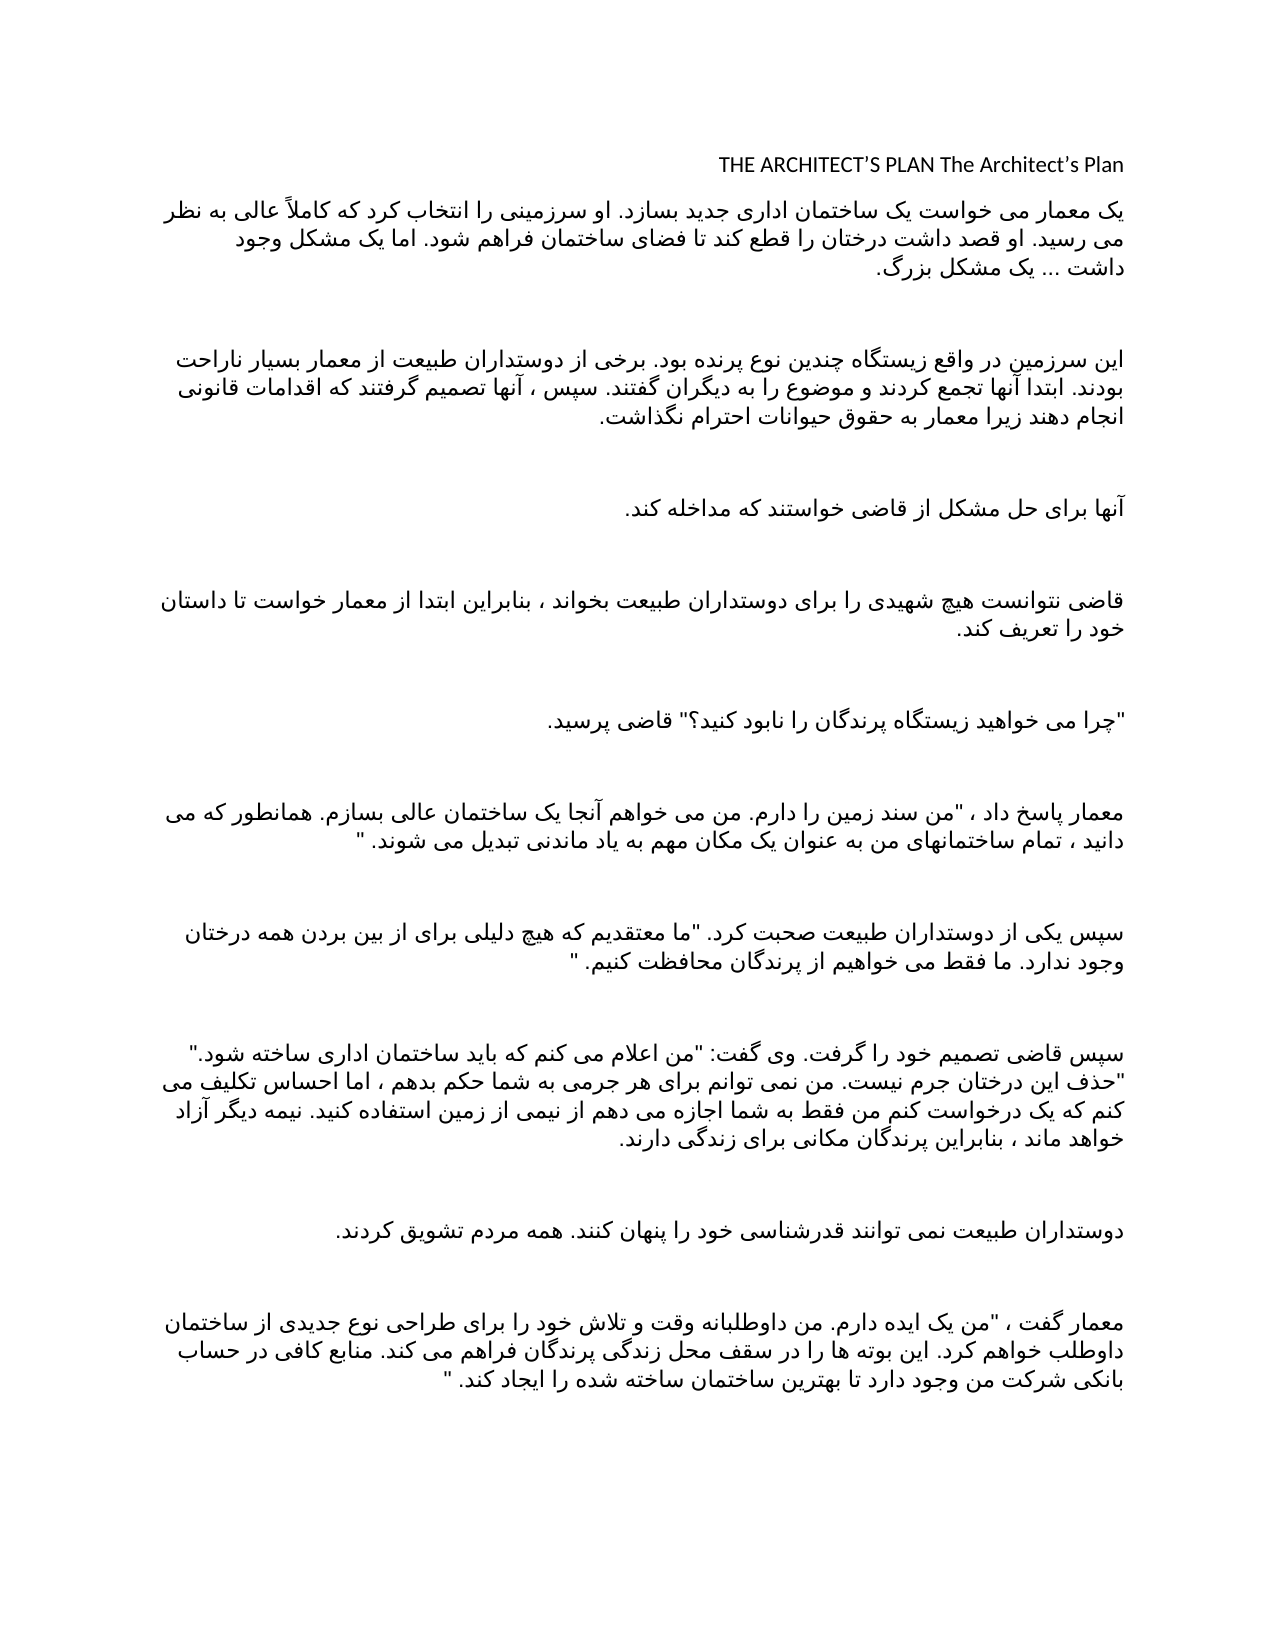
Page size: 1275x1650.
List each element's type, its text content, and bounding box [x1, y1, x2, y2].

text "چرا می خواهید زیستگاه پرندگان را نابود کنید؟" قاضی پرسید. [150, 707, 1125, 733]
text معمار گفت ، "من یک ایده دارم. من داوطلبانه وقت و تلاش خود را برای طراحی نوع جدیدی از ساختمان داوطلب خواهم کرد. این بوته ها را در سقف محل زندگی پرندگان فراهم می کند. منابع کافی در حساب بانکی شرکت من وجود دارد تا بهترین ساختمان ساخته شده را ایجاد کند. " [150, 1309, 1125, 1392]
text این سرزمین در واقع زیستگاه چندین نوع پرنده بود. برخی از دوستداران طبیعت از معمار بسیار ناراحت بودند. ابتدا آنها تجمع کردند و موضوع را به دیگران گفتند. سپس ، آنها تصمیم گرفتند که اقدامات قانونی انجام دهند زیرا معمار به حقوق حیوانات احترام نگذاشت. [150, 346, 1125, 429]
text THE ARCHITECT’S PLAN The Architect’s Plan [150, 150, 1125, 178]
text سپس قاضی تصمیم خود را گرفت. وی گفت: "من اعلام می كنم كه باید ساختمان اداری ساخته شود." "حذف این درختان جرم نیست. من نمی توانم برای هر جرمی به شما حکم بدهم ، اما احساس تکلیف می کنم که یک درخواست کنم من فقط به شما اجازه می دهم از نیمی از زمین استفاده کنید. نیمه دیگر آزاد خواهد ماند ، بنابراین پرندگان مکانی برای زندگی دارند. [150, 1040, 1125, 1151]
text یک معمار می خواست یک ساختمان اداری جدید بسازد. او سرزمینی را انتخاب کرد که کاملاً عالی به نظر می رسید. او قصد داشت درختان را قطع کند تا فضای ساختمان فراهم شود. اما یک مشکل وجود داشت ... یک مشکل بزرگ. [150, 197, 1125, 280]
text سپس یکی از دوستداران طبیعت صحبت کرد. "ما معتقدیم که هیچ دلیلی برای از بین بردن همه درختان وجود ندارد. ما فقط می خواهیم از پرندگان محافظت کنیم. " [150, 919, 1125, 974]
text آنها برای حل مشکل از قاضی خواستند که مداخله کند. [150, 494, 1125, 521]
text دوستداران طبیعت نمی توانند قدرشناسی خود را پنهان کنند. همه مردم تشویق کردند. [150, 1217, 1125, 1243]
text معمار پاسخ داد ، "من سند زمین را دارم. من می خواهم آنجا یک ساختمان عالی بسازم. همانطور که می دانید ، تمام ساختمانهای من به عنوان یک مکان مهم به یاد ماندنی تبدیل می شوند. " [150, 799, 1125, 854]
text قاضی نتوانست هیچ شهیدی را برای دوستداران طبیعت بخواند ، بنابراین ابتدا از معمار خواست تا داستان خود را تعریف کند. [150, 587, 1125, 641]
